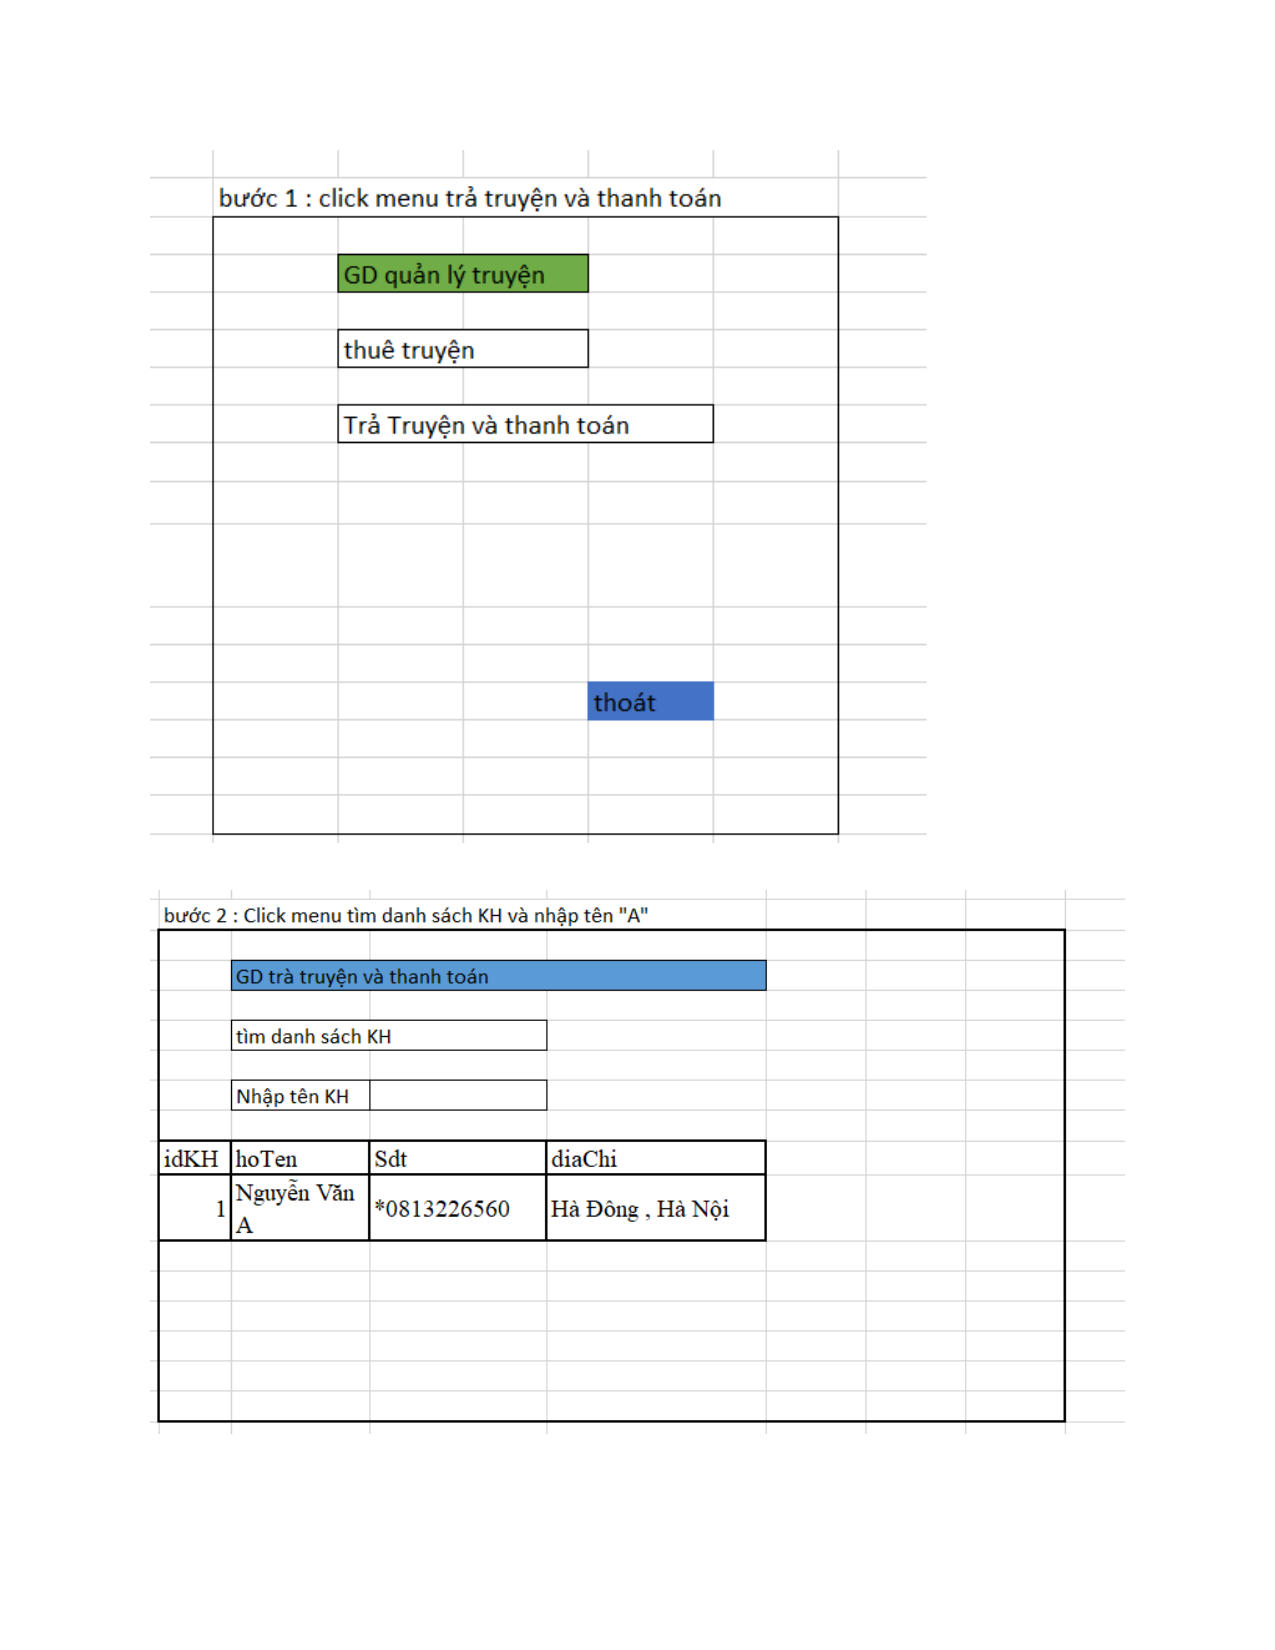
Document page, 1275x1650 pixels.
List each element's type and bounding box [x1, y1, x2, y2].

picture [150, 150, 927, 843]
picture [150, 890, 1125, 1434]
